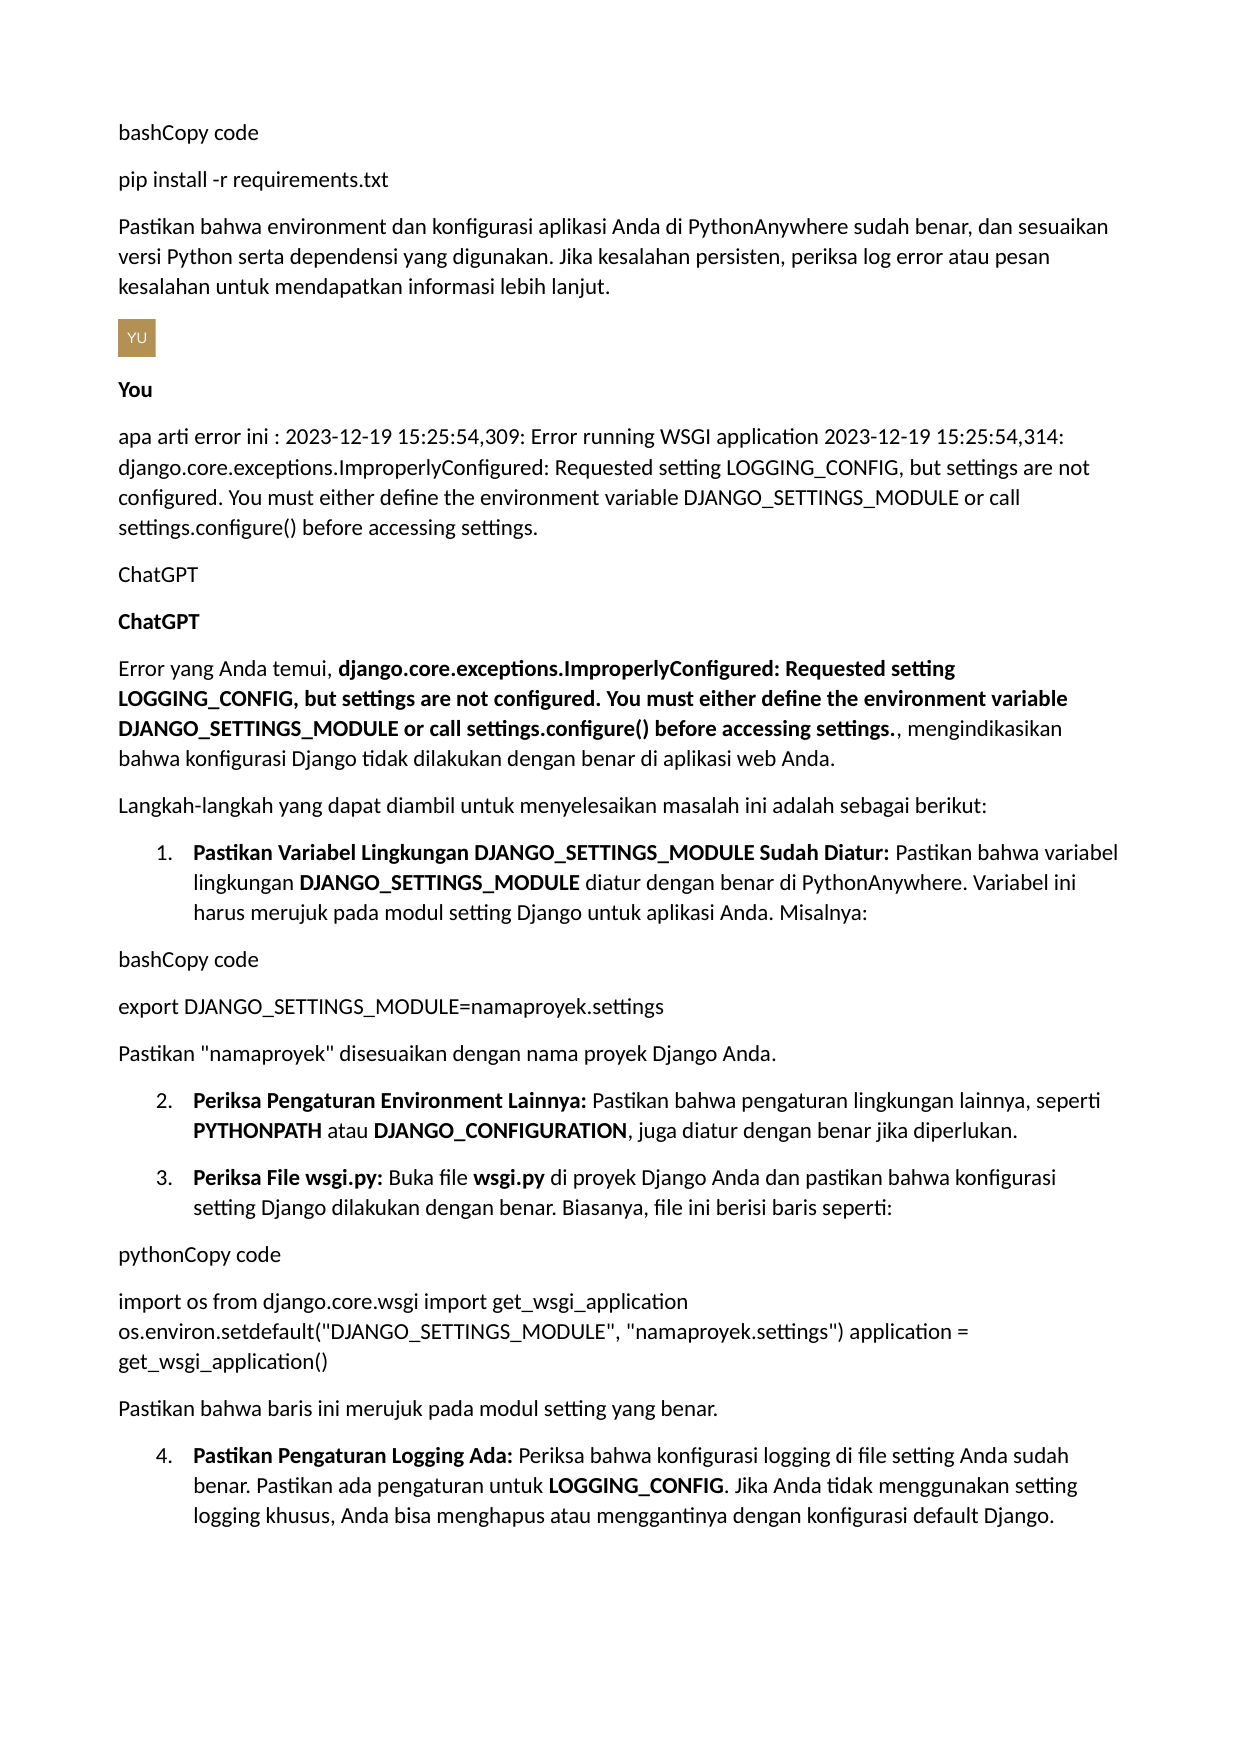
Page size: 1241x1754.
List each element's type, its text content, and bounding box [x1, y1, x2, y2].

text Langkah-langkah yang dapat diambil untuk menyelesaikan masalah ini adalah sebagai berikut: [118, 791, 1122, 819]
text Pastikan bahwa environment dan konfigurasi aplikasi Anda di PythonAnywhere sudah benar, dan sesuaikan versi Python serta dependensi yang digunakan. Jika kesalahan persisten, periksa log error atau pesan kesalahan untuk mendapatkan informasi lebih lanjut. [118, 212, 1122, 300]
text ChatGPT [118, 607, 1122, 635]
picture [118, 319, 156, 357]
text pip install -r requirements.txt [118, 165, 1122, 193]
text bashCopy code [118, 118, 1122, 146]
list Pastikan Pengaturan Logging Ada: Periksa bahwa konfigurasi logging di file setting Anda sudah benar. Pastikan ada pengaturan untuk LOGGING_CONFIG. Jika Anda tidak menggunakan setting logging khusus, Anda bisa menghapus atau menggantinya dengan konfigurasi default Django. [156, 1441, 1122, 1529]
list Pastikan Variabel Lingkungan DJANGO_SETTINGS_MODULE Sudah Diatur: Pastikan bahwa variabel lingkungan DJANGO_SETTINGS_MODULE diatur dengan benar di PythonAnywhere. Variabel ini harus merujuk pada modul setting Django untuk aplikasi Anda. Misalnya: [156, 838, 1122, 926]
text Pastikan "namaproyek" disesuaikan dengan nama proyek Django Anda. [118, 1039, 1122, 1067]
text bashCopy code [118, 945, 1122, 973]
text Pastikan bahwa baris ini merujuk pada modul setting yang benar. [118, 1394, 1122, 1422]
text ChatGPT [118, 560, 1122, 588]
text import os from django.core.wsgi import get_wsgi_application os.environ.setdefault("DJANGO_SETTINGS_MODULE", "namaproyek.settings") application = get_wsgi_application() [118, 1287, 1122, 1375]
text export DJANGO_SETTINGS_MODULE=namaproyek.settings [118, 992, 1122, 1020]
list Periksa Pengaturan Environment Lainnya: Pastikan bahwa pengaturan lingkungan lainnya, seperti PYTHONPATH atau DJANGO_CONFIGURATION, juga diatur dengan benar jika diperlukan. [156, 1086, 1122, 1144]
list Periksa File wsgi.py: Buka file wsgi.py di proyek Django Anda dan pastikan bahwa konfigurasi setting Django dilakukan dengan benar. Biasanya, file ini berisi baris seperti: [156, 1163, 1122, 1221]
text Error yang Anda temui, django.core.exceptions.ImproperlyConfigured: Requested setting LOGGING_CONFIG, but settings are not configured. You must either define the environment variable DJANGO_SETTINGS_MODULE or call settings.configure() before accessing settings., mengindikasikan bahwa konfigurasi Django tidak dilakukan dengan benar di aplikasi web Anda. [118, 654, 1122, 772]
text You [118, 376, 1122, 403]
text pythonCopy code [118, 1240, 1122, 1268]
text apa arti error ini : 2023-12-19 15:25:54,309: Error running WSGI application 2023-12-19 15:25:54,314: django.core.exceptions.ImproperlyConfigured: Requested setting LOGGING_CONFIG, but settings are not configured. You must either define the environment variable DJANGO_SETTINGS_MODULE or call settings.configure() before accessing settings. [118, 422, 1122, 541]
